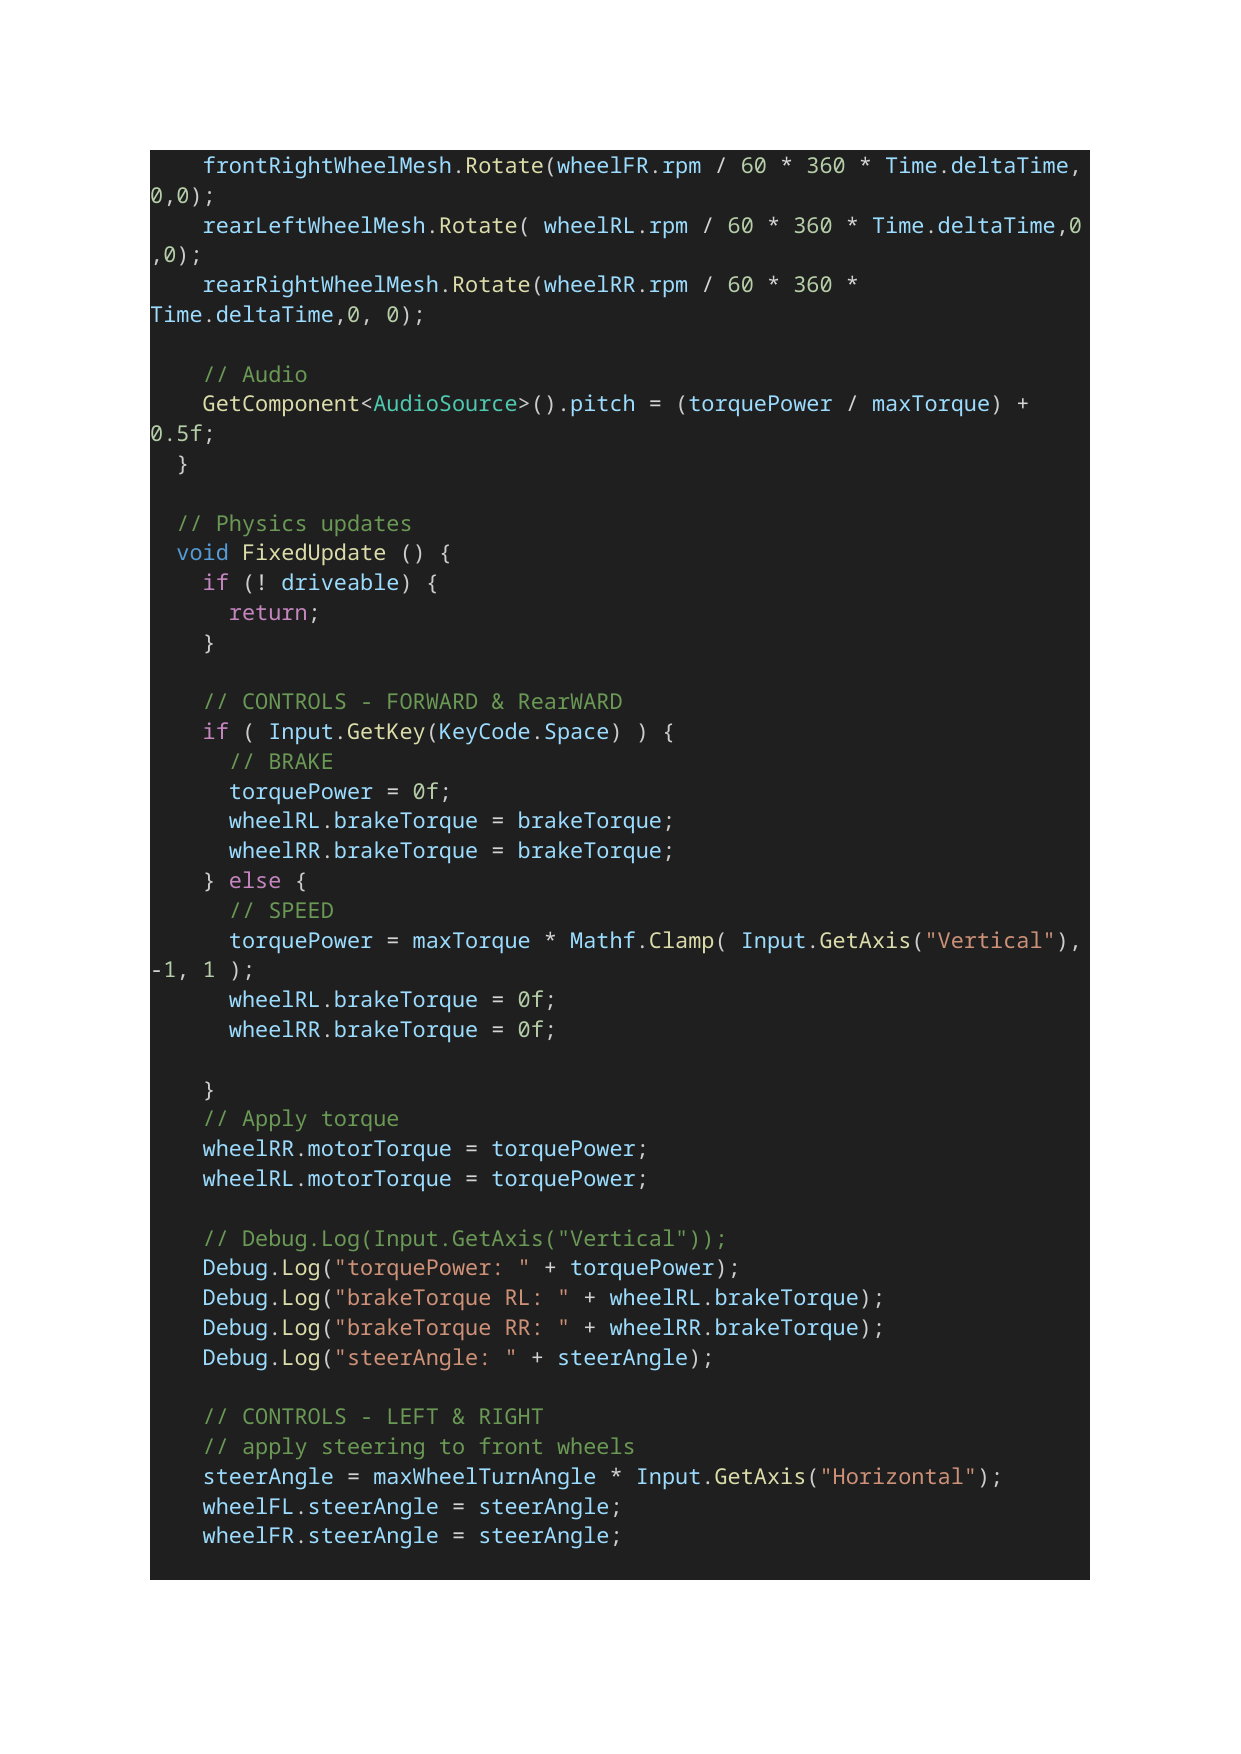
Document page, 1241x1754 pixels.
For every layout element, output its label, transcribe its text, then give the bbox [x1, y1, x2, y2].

text // Audio [150, 358, 1090, 388]
text rearRightWheelMesh.Rotate(wheelRR.rpm / 60 * 360 * Time.deltaTime,0, 0); [150, 269, 1090, 329]
text steerAngle = maxWheelTurnAngle * Input.GetAxis("Horizontal"); [150, 1461, 1090, 1491]
text torquePower = 0f; [150, 776, 1090, 805]
text wheelRL.brakeTorque = brakeTorque; [150, 805, 1090, 835]
text // Apply torque [150, 1103, 1090, 1133]
text Debug.Log("brakeTorque RL: " + wheelRL.brakeTorque); [150, 1282, 1090, 1312]
text // Physics updates [150, 507, 1090, 537]
text torquePower = maxTorque * Mathf.Clamp( Input.GetAxis("Vertical"), -1, 1 ); [150, 924, 1090, 984]
text // SPEED [150, 895, 1090, 924]
text } else { [150, 865, 1090, 895]
text wheelFR.steerAngle = steerAngle; [150, 1520, 1090, 1550]
text GetComponent<AudioSource>().pitch = (torquePower / maxTorque) + 0.5f; [150, 388, 1090, 448]
text void FixedUpdate () { [150, 537, 1090, 567]
text return; [150, 597, 1090, 627]
text // CONTROLS - LEFT & RIGHT [150, 1401, 1090, 1431]
text if (! driveable) { [150, 567, 1090, 597]
text if ( Input.GetKey(KeyCode.Space) ) { [150, 716, 1090, 746]
text // apply steering to front wheels [150, 1431, 1090, 1461]
text wheelFL.steerAngle = steerAngle; [150, 1491, 1090, 1520]
text wheelRR.brakeTorque = brakeTorque; [150, 835, 1090, 865]
text wheelRR.motorTorque = torquePower; [150, 1133, 1090, 1163]
text // BRAKE [150, 746, 1090, 776]
text wheelRL.brakeTorque = 0f; [150, 984, 1090, 1014]
text Debug.Log("torquePower: " + torquePower); [150, 1252, 1090, 1282]
text } [150, 448, 1090, 478]
text } [150, 1073, 1090, 1103]
text } [150, 627, 1090, 656]
text Debug.Log("steerAngle: " + steerAngle); [150, 1342, 1090, 1371]
text Debug.Log("brakeTorque RR: " + wheelRR.brakeTorque); [150, 1312, 1090, 1342]
text wheelRR.brakeTorque = 0f; [150, 1014, 1090, 1044]
text wheelRL.motorTorque = torquePower; [150, 1163, 1090, 1193]
text rearLeftWheelMesh.Rotate( wheelRL.rpm / 60 * 360 * Time.deltaTime,0 ,0); [150, 209, 1090, 269]
text // CONTROLS - FORWARD & RearWARD [150, 686, 1090, 716]
text // Debug.Log(Input.GetAxis("Vertical")); [150, 1222, 1090, 1252]
text frontRightWheelMesh.Rotate(wheelFR.rpm / 60 * 360 * Time.deltaTime, 0,0); [150, 150, 1090, 209]
